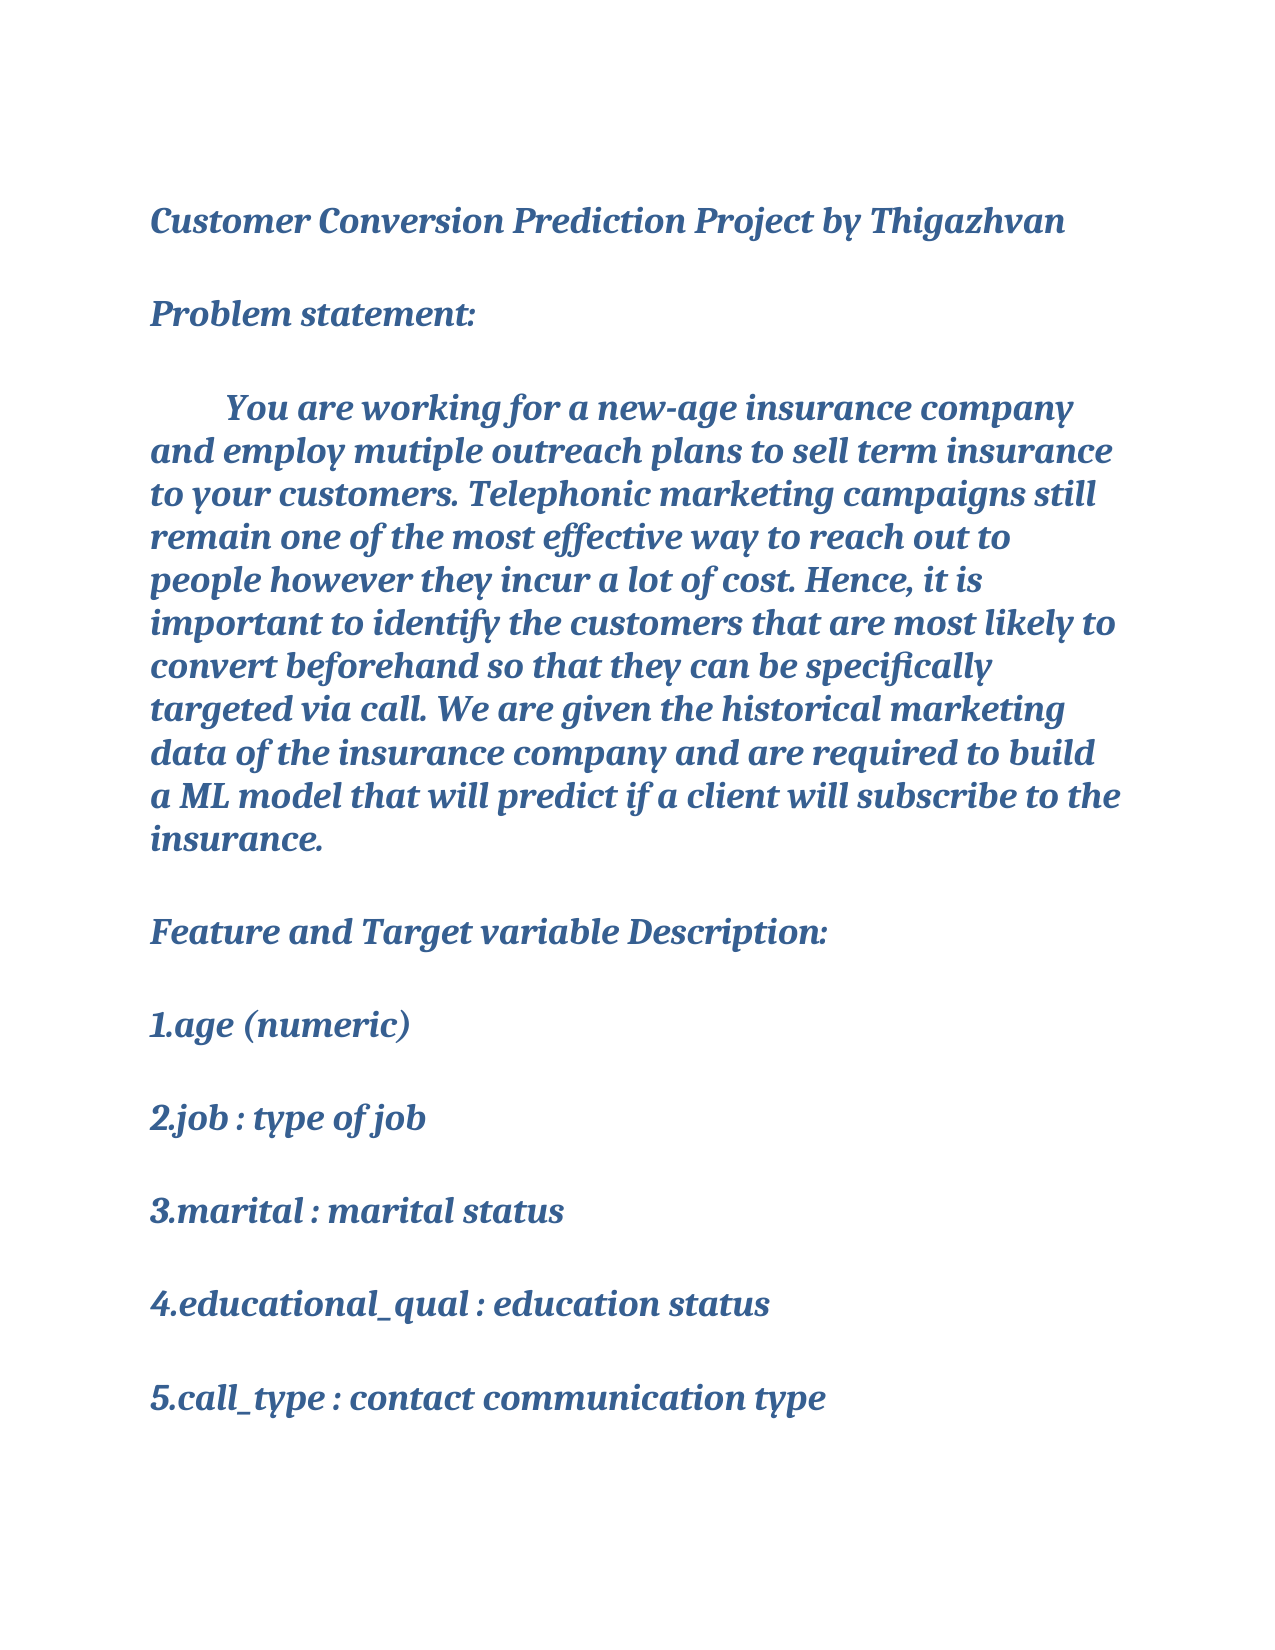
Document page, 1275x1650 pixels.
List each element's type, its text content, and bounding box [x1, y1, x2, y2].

subtitle 1.age (numeric) [150, 1004, 1125, 1047]
subtitle 3.marital : marital status [150, 1190, 1125, 1233]
subtitle 4.educational_qual : education status [150, 1283, 1125, 1326]
subtitle Feature and Target variable Description: [150, 911, 1125, 954]
subtitle Problem statement: [150, 293, 1125, 336]
subtitle You are working for a new-age insurance company and employ mutiple outreach plans to sell term insurance to your customers. Telephonic marketing campaigns still remain one of the most effective way to reach out to people however they incur a lot of cost. Hence, it is important to identify the customers that are most likely to convert beforehand so that they can be specifically targeted via call. We are given the historical marketing data of the insurance company and are required to build a ML model that will predict if a client will subscribe to the insurance. [150, 386, 1125, 861]
subtitle 2.job : type of job [150, 1097, 1125, 1140]
subtitle Customer Conversion Prediction Project by Thigazhvan [150, 200, 1125, 243]
subtitle 5.call_type : contact communication type [150, 1376, 1125, 1419]
